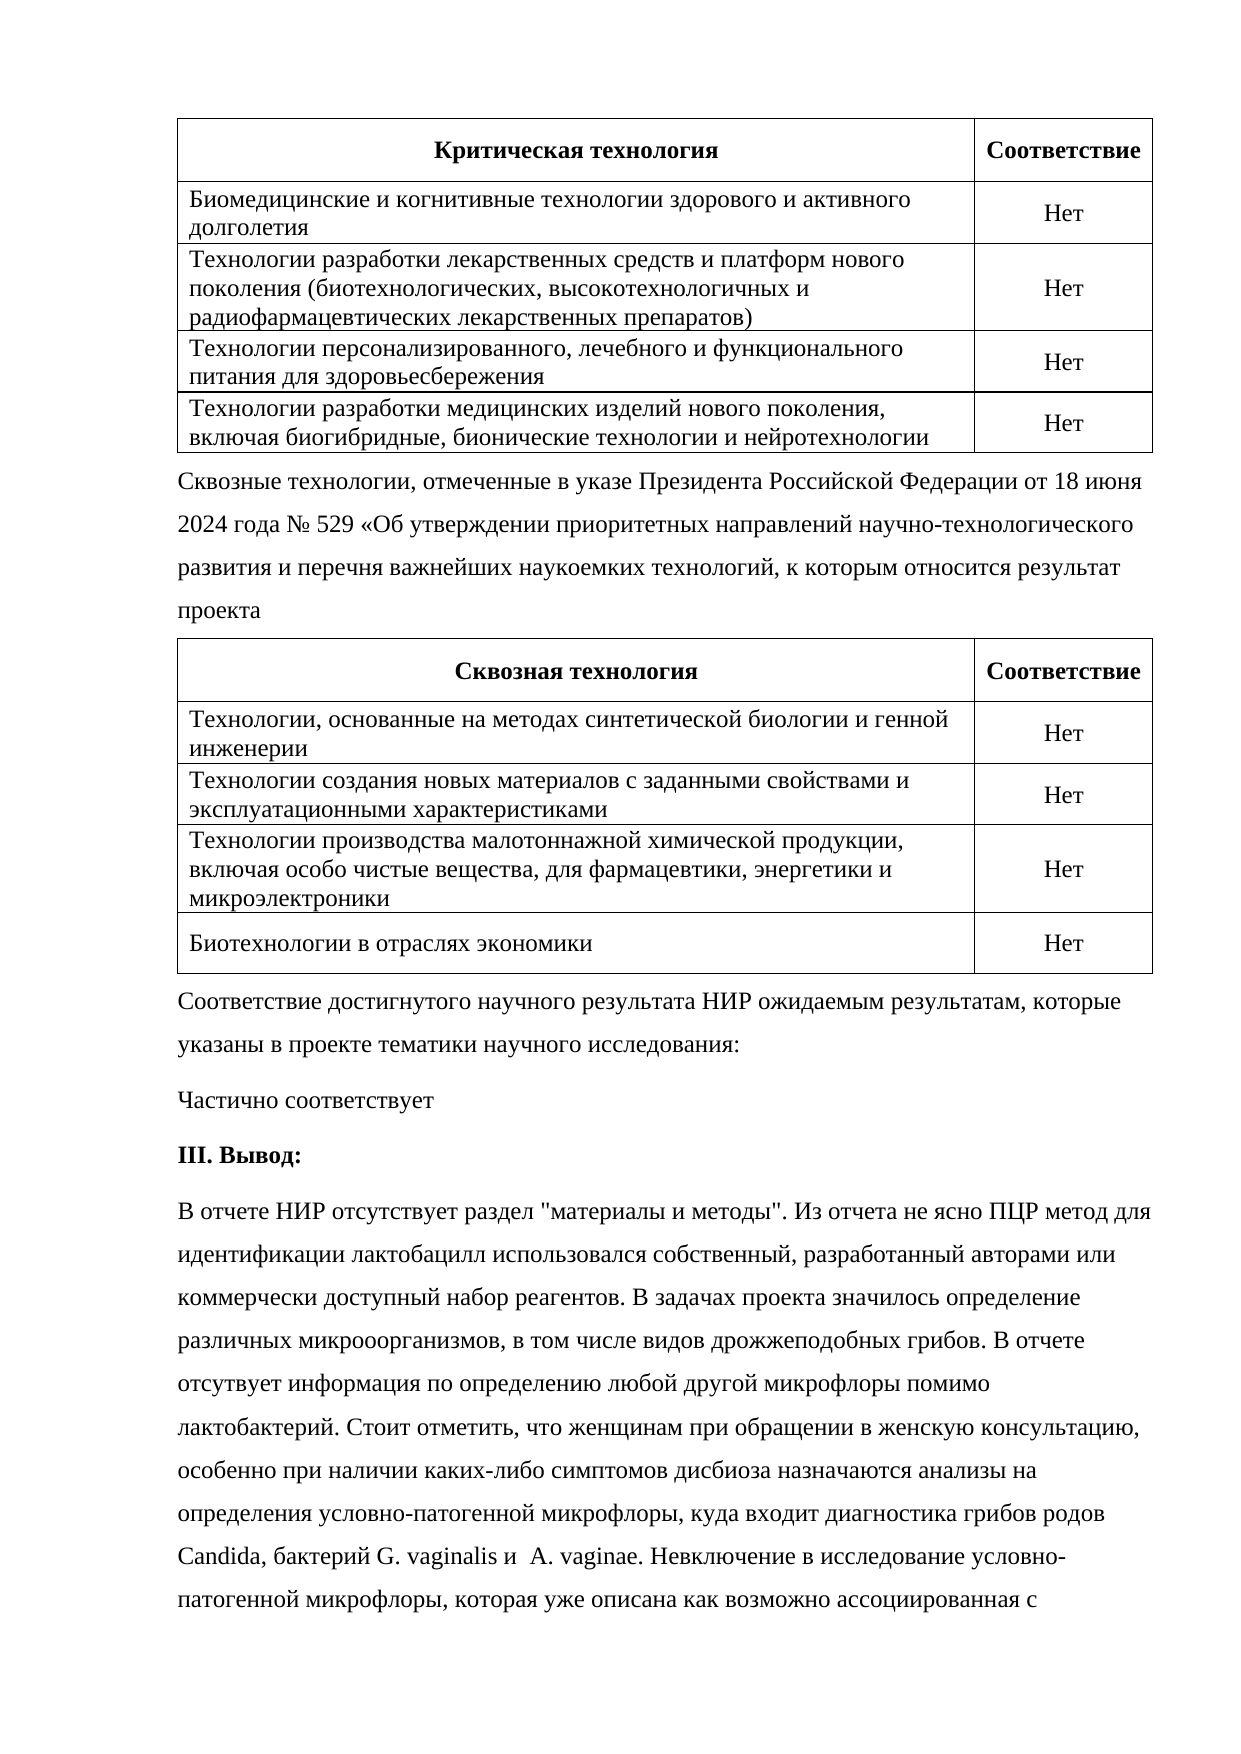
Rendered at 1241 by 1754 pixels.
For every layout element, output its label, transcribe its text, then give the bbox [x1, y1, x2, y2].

table_cell Нет [975, 702, 1152, 763]
table_cell Нет [975, 182, 1152, 243]
table_cell Нет [975, 331, 1152, 391]
table_cell Биомедицинские и когнитивные технологии здорового и активного долголетия [178, 182, 974, 243]
table_cell Нет [975, 393, 1152, 452]
text Соответствие достигнутого научного результата НИР ожидаемым результатам, которые указаны в проекте тематики научного исследования: [177, 986, 1152, 1058]
text Частично соответствует [177, 1085, 1152, 1113]
table_cell Технологии создания новых материалов с заданными свойствами и эксплуатационными характеристиками [178, 764, 974, 824]
table_cell Технологии персонализированного, лечебного и функционального питания для здоровьесбережения [178, 331, 974, 391]
table_cell Нет [975, 244, 1152, 330]
table_cell Технологии разработки лекарственных средств и платформ нового поколения (биотехнологических, высокотехнологичных и радиофармацевтических лекарственных препаратов) [178, 244, 974, 330]
table_header Сквозная технология [178, 639, 974, 701]
text Сквозные технологии, отмеченные в указе Президента Российской Федерации от 18 июня 2024 года № 529 «Об утверждении приоритетных направлений научно-технологического развития и перечня важнейших наукоемких технологий, к которым относится результат проекта [177, 466, 1152, 624]
table_cell Технологии производства малотоннажной химической продукции, включая особо чистые вещества, для фармацевтики, энергетики и микроэлектроники [178, 825, 974, 912]
table_cell Нет [975, 764, 1152, 824]
table_cell Нет [975, 913, 1152, 972]
table_cell Технологии, основанные на методах синтетической биологии и генной инженерии [178, 702, 974, 763]
table_header Соответствие [975, 119, 1152, 181]
table_header Критическая технология [178, 119, 974, 181]
text III. Вывод: [177, 1140, 1152, 1169]
table_cell Нет [975, 825, 1152, 912]
table_cell Технологии разработки медицинских изделий нового поколения, включая биогибридные, бионические технологии и нейротехнологии [178, 393, 974, 452]
table_header Соответствие [975, 639, 1152, 701]
table_cell Биотехнологии в отраслях экономики [178, 913, 974, 972]
